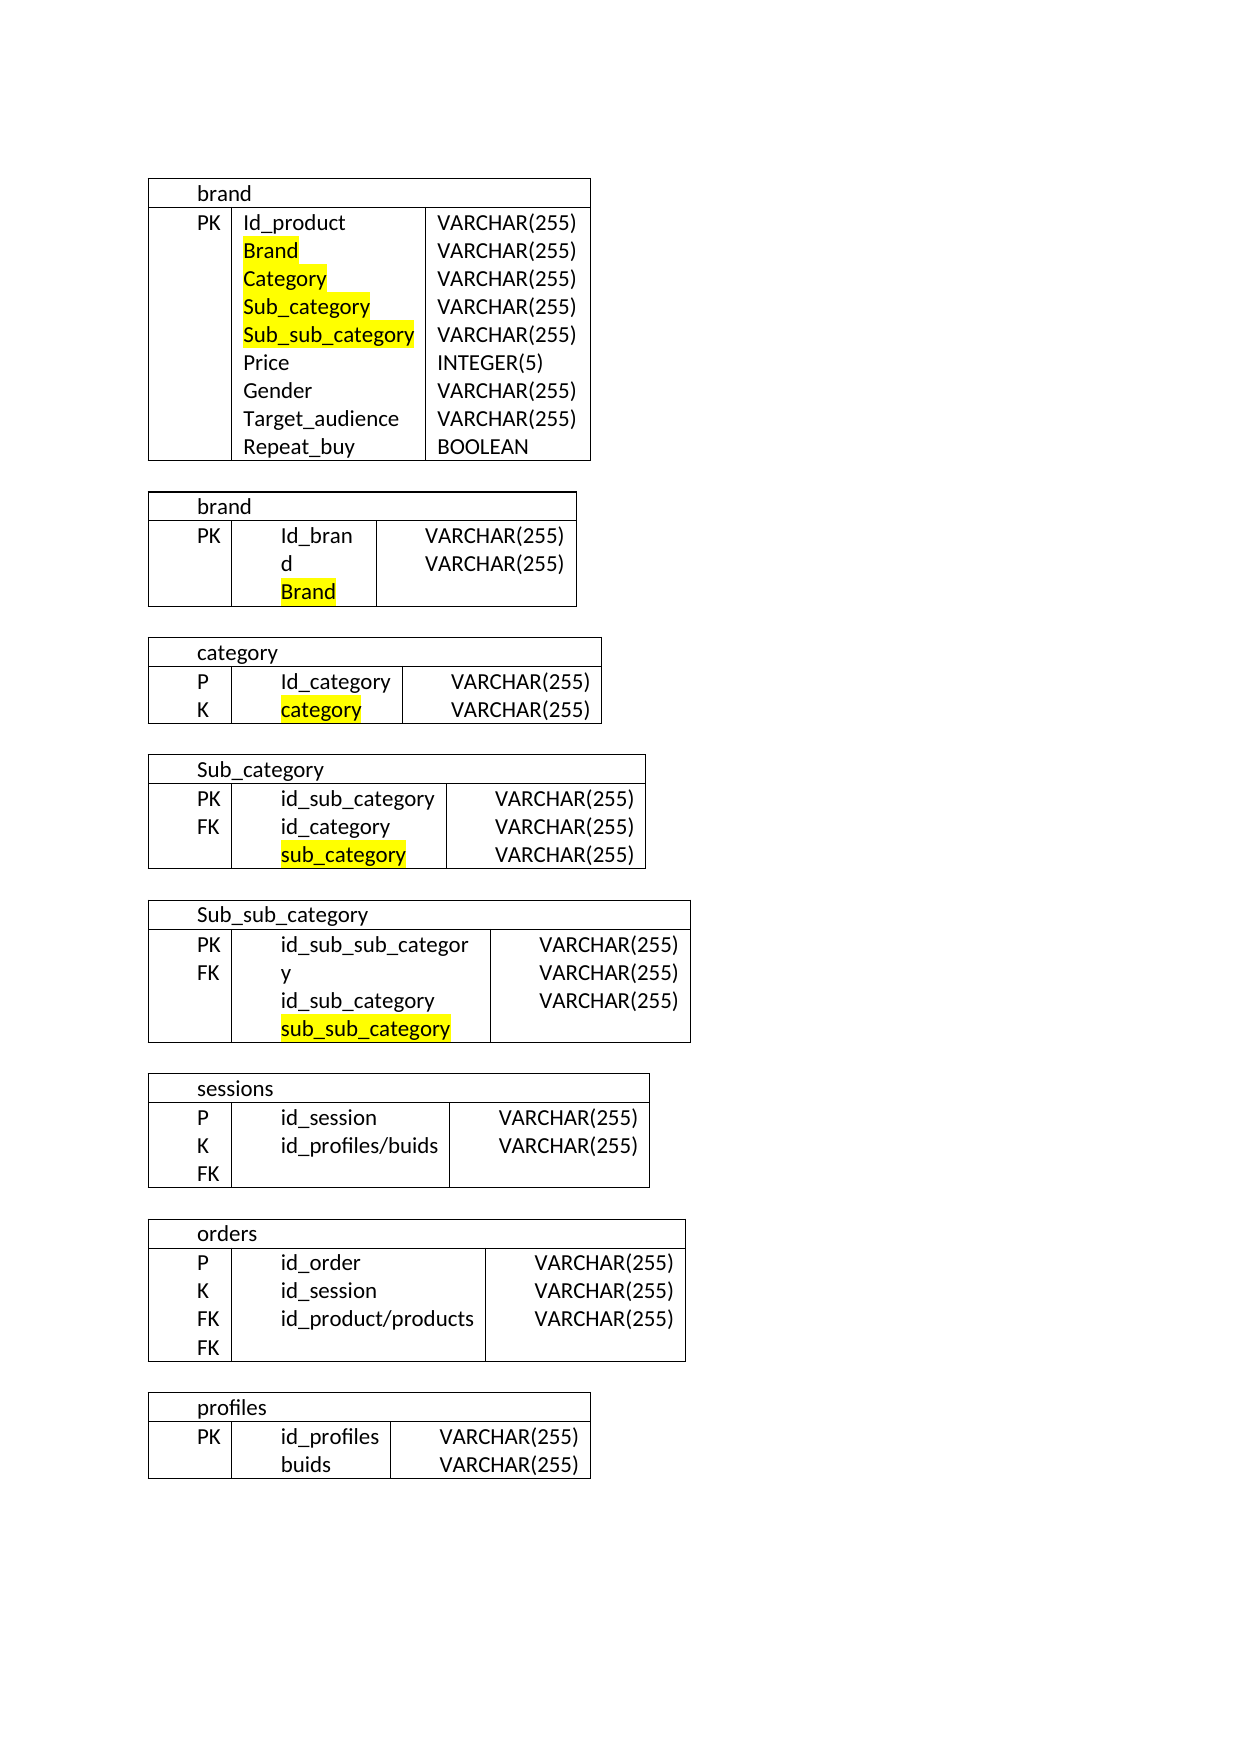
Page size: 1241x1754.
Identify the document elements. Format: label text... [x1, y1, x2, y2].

table_cell VARCHAR(255) VARCHAR(255) [377, 521, 576, 606]
table_cell Id_product Brand Category Sub_category Sub_sub_category Price Gender Target_audience Repeat_buy [232, 208, 425, 460]
table_header Sub_category [149, 755, 645, 783]
table_cell id_order id_session id_product/products [232, 1249, 485, 1361]
table_cell id_profiles buids [232, 1422, 390, 1478]
table_header profiles [149, 1393, 590, 1421]
table_cell VARCHAR(255) VARCHAR(255) [450, 1103, 649, 1187]
table_cell VARCHAR(255) VARCHAR(255) VARCHAR(255) [447, 784, 645, 868]
table_cell VARCHAR(255) VARCHAR(255) VARCHAR(255) VARCHAR(255) VARCHAR(255) INTEGER(5) VARCHAR(255) VARCHAR(255) BOOLEAN [426, 208, 590, 460]
table_cell PK [149, 521, 231, 606]
table_header sessions [149, 1074, 649, 1102]
table_header Sub_sub_category [149, 901, 690, 929]
table_cell VARCHAR(255) VARCHAR(255) [391, 1422, 590, 1478]
table_cell PK FK [149, 784, 231, 868]
table_cell PK FK [149, 1103, 231, 1187]
table_cell VARCHAR(255) VARCHAR(255) VARCHAR(255) [491, 930, 690, 1042]
table_cell VARCHAR(255) VARCHAR(255) VARCHAR(255) [486, 1249, 685, 1361]
table_cell PK [149, 1422, 231, 1478]
table_cell Id_brand Brand [232, 521, 376, 606]
table_cell VARCHAR(255) VARCHAR(255) [403, 667, 601, 723]
table_cell PK [149, 667, 231, 723]
table_header brand [149, 493, 576, 520]
table_cell id_sub_category id_category sub_category [232, 784, 446, 868]
table_cell PK FK [149, 930, 231, 1042]
table_header orders [149, 1220, 685, 1247]
table_header category [149, 638, 601, 666]
table_cell id_session id_profiles/buids [232, 1103, 449, 1187]
table_cell PK FK FK [149, 1249, 231, 1361]
table_cell PK [149, 208, 231, 460]
table_cell Id_category category [232, 667, 402, 723]
table_cell id_sub_sub_category id_sub_category sub_sub_category [232, 930, 490, 1042]
table_header brand [149, 179, 590, 207]
